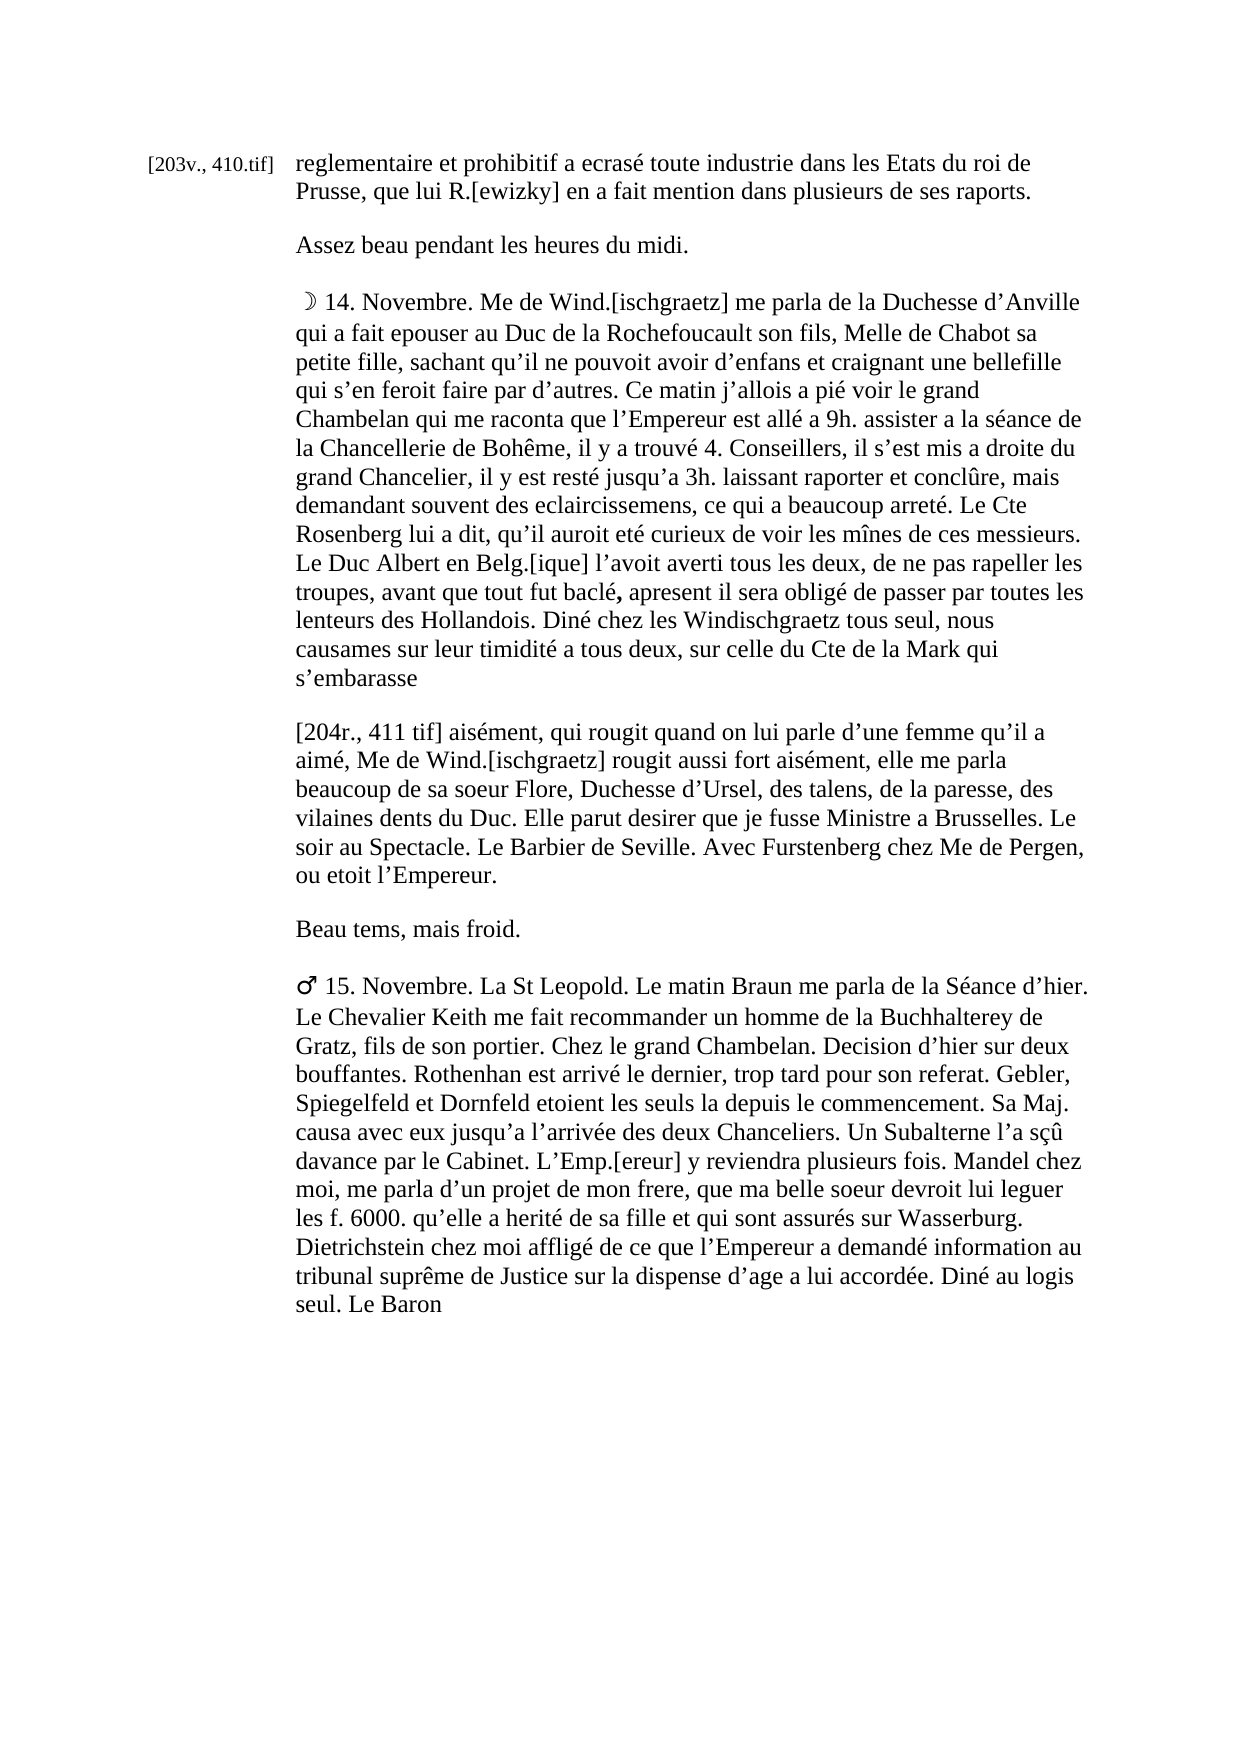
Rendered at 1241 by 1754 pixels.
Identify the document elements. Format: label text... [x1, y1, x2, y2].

text Assez beau pendant les heures du midi. [295, 230, 1093, 259]
text Beau tems, mais froid. [295, 914, 1093, 943]
text ☽ 14. Novembre. Me de Wind.[ischgraetz] me parla de la Duchesse d’Anville qui a fait epouser au Duc de la Rochefoucault son fils, Melle de Chabot sa petite fille, sachant qu’il ne pouvoit avoir d’enfans et craignant une bellefille qui s’en feroit faire par d’autres. Ce matin j’allois a pié voir le grand Chambelan qui me raconta que l’Empereur est allé a 9h. assister a la séance de la Chancellerie de Bohême, il y a trouvé 4. Conseillers, il s’est mis a droite du grand Chancelier, il y est resté jusqu’a 3h. laissant raporter et conclûre, mais demandant souvent des eclaircissemens, ce qui a beaucoup arreté. Le Cte Rosenberg lui a dit, qu’il auroit eté curieux de voir les mînes de ces messieurs. Le Duc Albert en Belg.[ique] l’avoit averti tous les deux, de ne pas rapeller les troupes, avant que tout fut baclé, apresent il sera obligé de passer par toutes les lenteurs des Hollandois. Diné chez les Windischgraetz tous seul, nous causames sur leur timidité a tous deux, sur celle du Cte de la Mark qui s’embarasse [295, 284, 1093, 692]
text [203v., 410.tif] reglementaire et prohibitif a ecrasé toute industrie dans les Etats du roi de Prusse, que lui R.[ewizky] en a fait mention dans plusieurs de ses raports. [148, 148, 1093, 205]
text ♂ 15. Novembre. La St Leopold. Le matin Braun me parla de la Séance d’hier. Le Chevalier Keith me fait recommander un homme de la Buchhalterey de Gratz, fils de son portier. Chez le grand Chambelan. Decision d’hier sur deux bouffantes. Rothenhan est arrivé le dernier, trop tard pour son referat. Gebler, Spiegelfeld et Dornfeld etoient les seuls la depuis le commencement. Sa Maj. causa avec eux jusqu’a l’arrivée des deux Chanceliers. Un Subalterne l’a sçû davance par le Cabinet. L’Emp.[ereur] y reviendra plusieurs fois. Mandel chez moi, me parla d’un projet de mon frere, que ma belle soeur devroit lui leguer les f. 6000. qu’elle a herité de sa fille et qui sont assurés sur Wasserburg. Dietrichstein chez moi affligé de ce que l’Empereur a demandé information au tribunal suprême de Justice sur la dispense d’age a lui accordée. Diné au logis seul. Le Baron [295, 968, 1093, 1318]
text [204r., 411 tif] aisément, qui rougit quand on lui parle d’une femme qu’il a aimé, Me de Wind.[ischgraetz] rougit aussi fort aisément, elle me parla beaucoup de sa soeur Flore, Duchesse d’Ursel, des talens, de la paresse, des vilaines dents du Duc. Elle parut desirer que je fusse Ministre a Brusselles. Le soir au Spectacle. Le Barbier de Seville. Avec Furstenberg chez Me de Pergen, ou etoit l’Empereur. [295, 717, 1093, 889]
